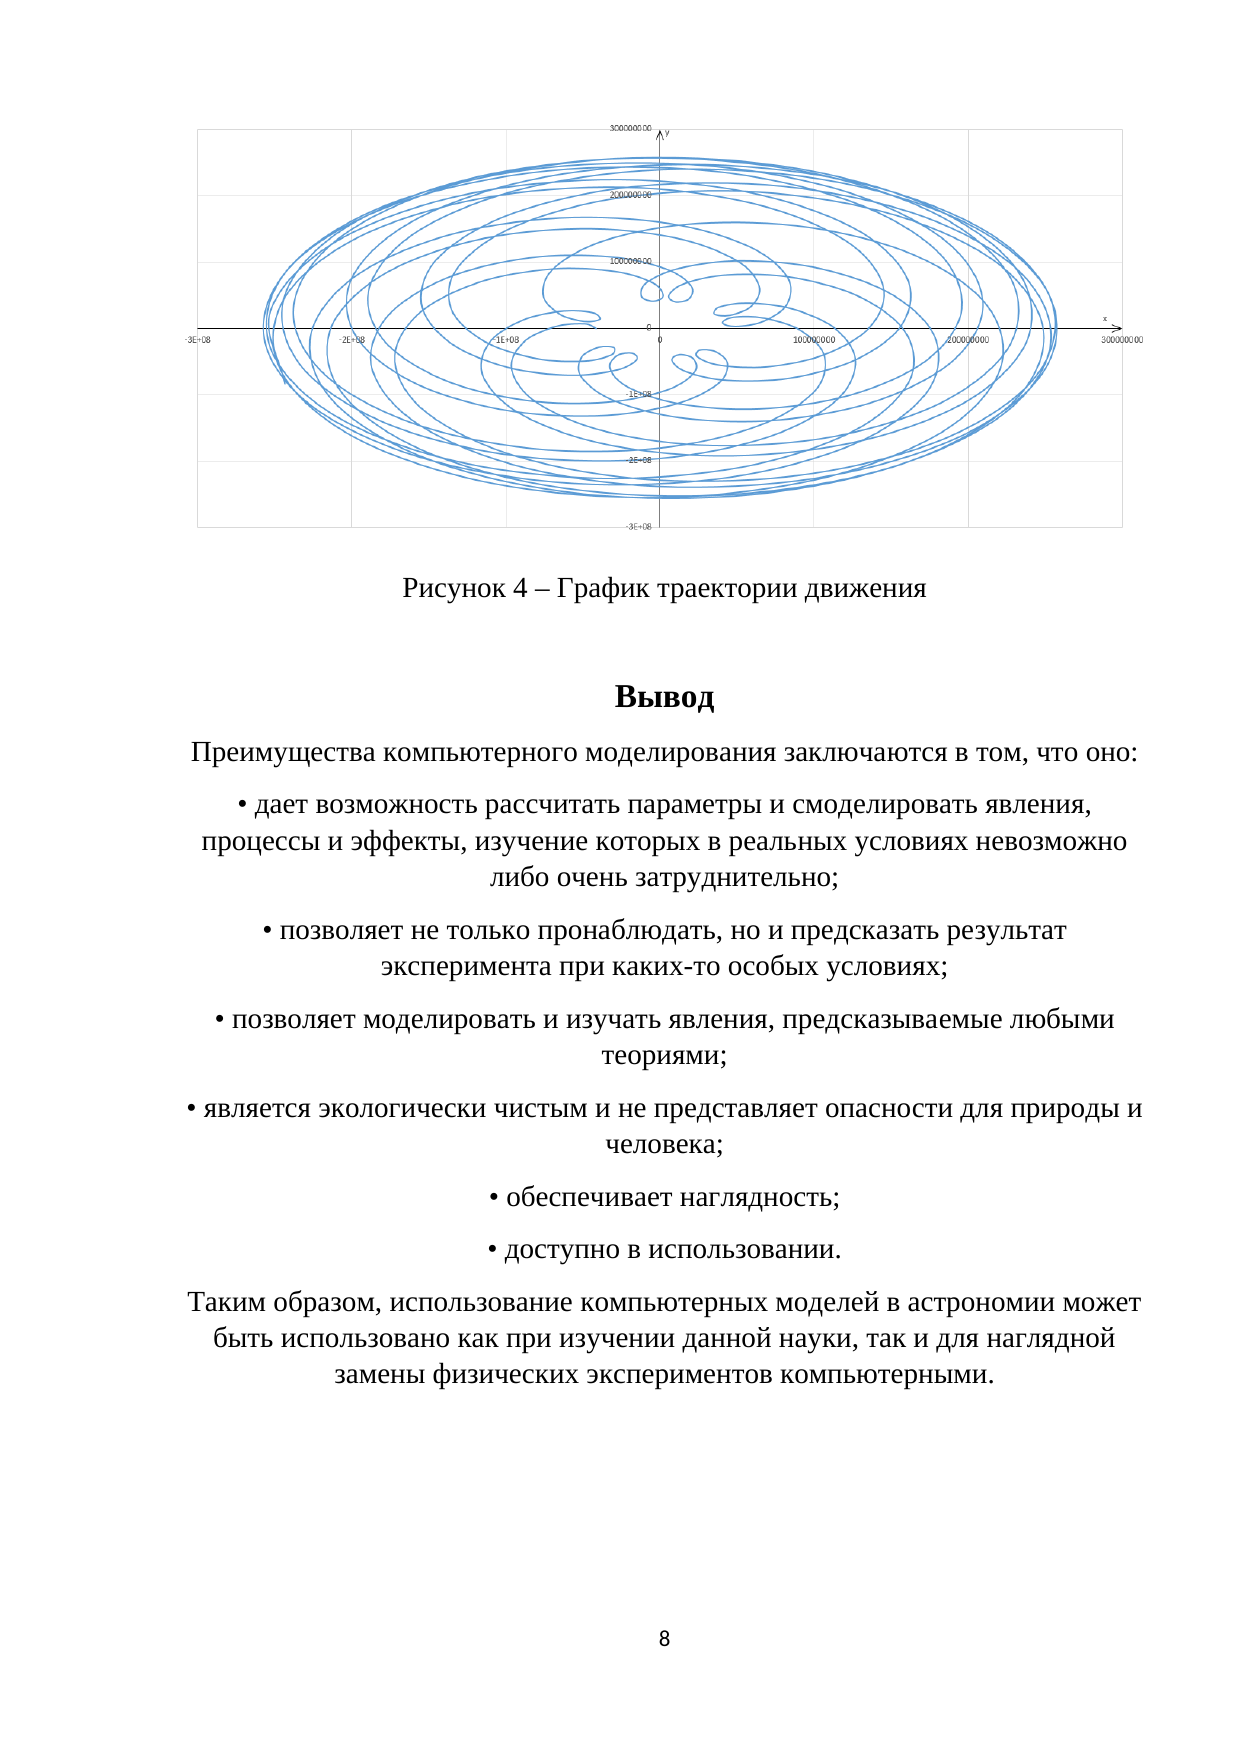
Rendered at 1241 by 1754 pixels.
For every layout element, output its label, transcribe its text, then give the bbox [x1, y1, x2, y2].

text • обеспечивает наглядность; [177, 1179, 1152, 1212]
text • является экологически чистым и не представляет опасности для природы и человека; [177, 1090, 1152, 1159]
text • дает возможность рассчитать параметры и смоделировать явления, процессы и эффекты, изучение которых в реальных условиях невозможно либо очень затруднительно; [177, 787, 1152, 892]
text Вывод [177, 676, 1152, 714]
text • позволяет не только пронаблюдать, но и предсказать результат эксперимента при каких-то особых условиях; [177, 912, 1152, 981]
text Таким образом, использование компьютерных моделей в астрономии может быть использовано как при изучении данной науки, так и для наглядной замены физических экспериментов компьютерными. [177, 1284, 1152, 1390]
text • доступно в использовании. [177, 1231, 1152, 1265]
text Рисунок 4 – График траектории движения [177, 570, 1152, 604]
text Преимущества компьютерного моделирования заключаются в том, что оно: [177, 734, 1152, 767]
picture [177, 118, 1152, 552]
text • позволяет моделировать и изучать явления, предсказываемые любыми теориями; [177, 1001, 1152, 1070]
